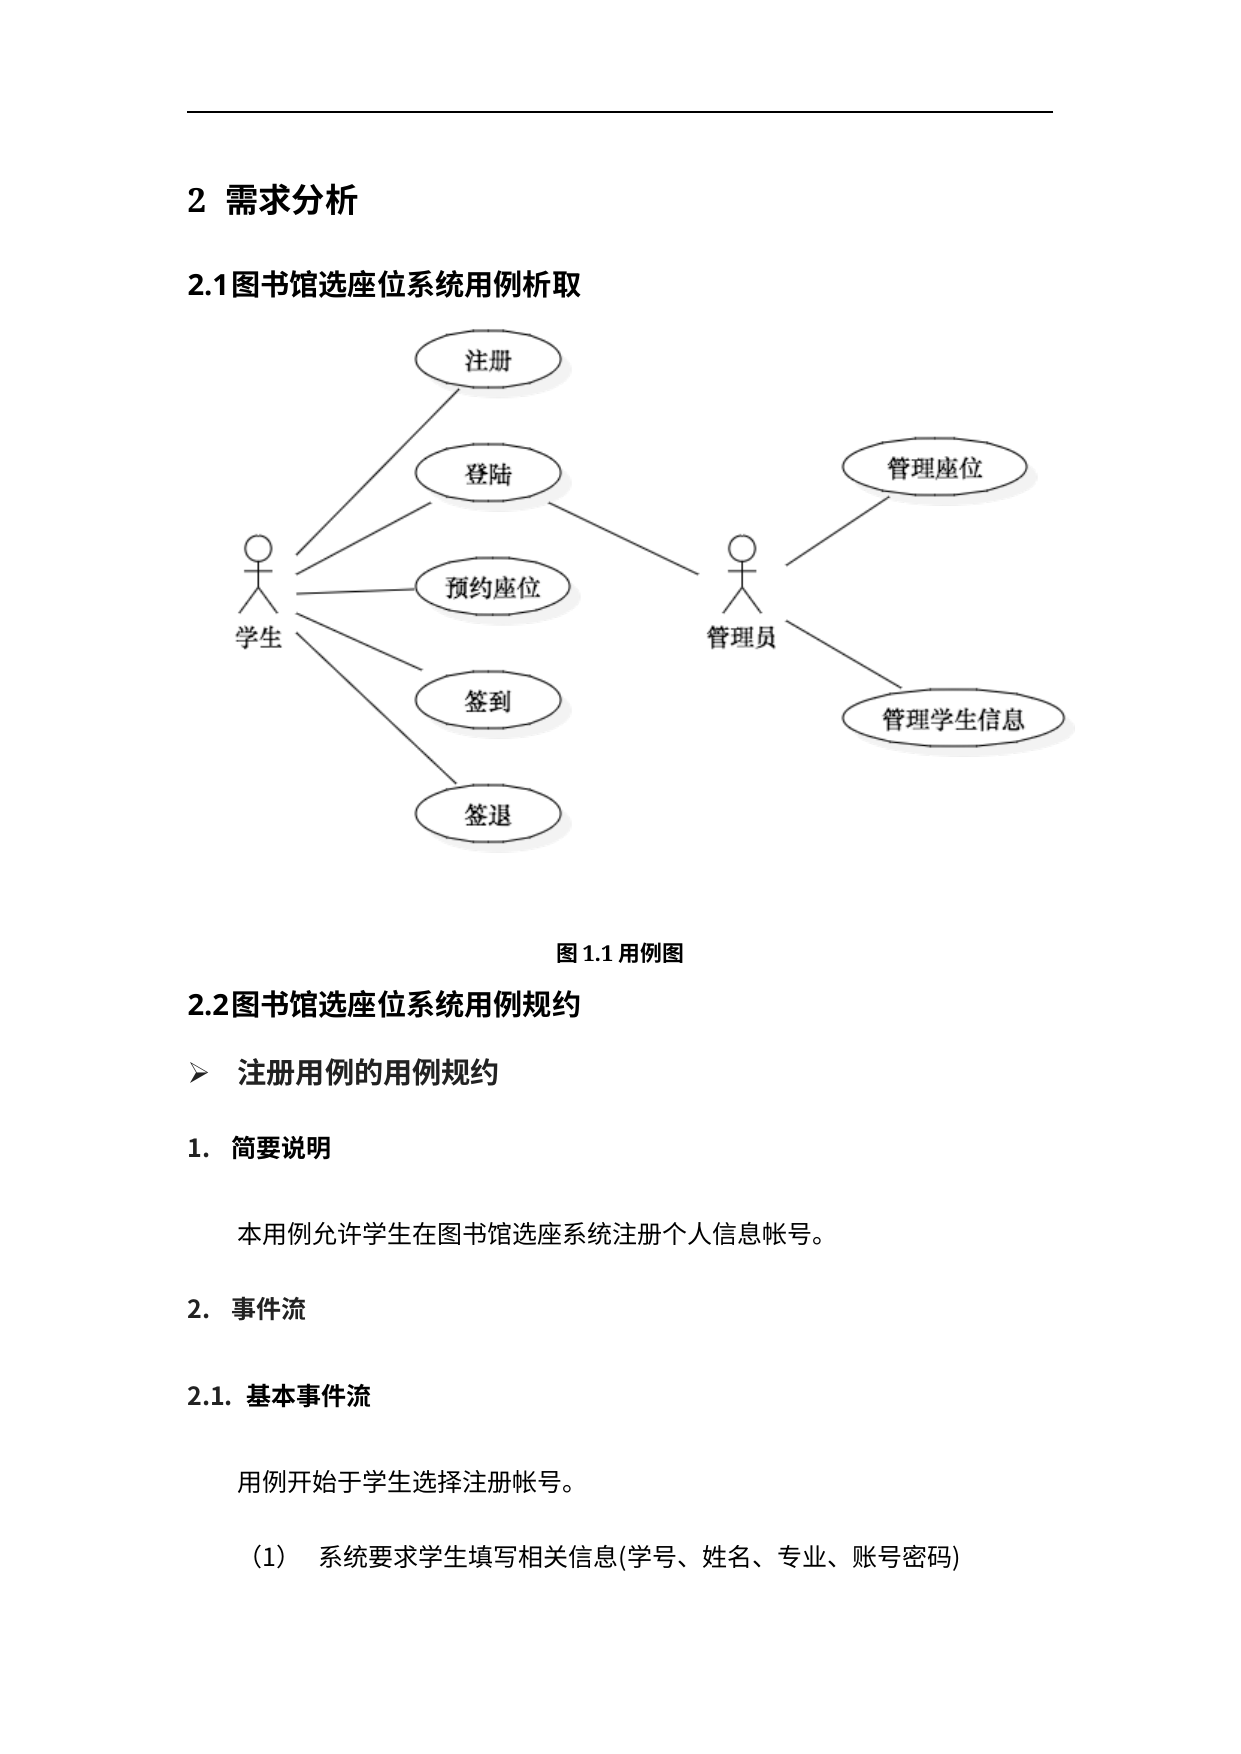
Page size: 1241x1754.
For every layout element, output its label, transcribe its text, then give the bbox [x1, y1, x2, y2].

list 基本事件流 [187, 1360, 1053, 1428]
subtitle 图书馆选座位系统用例规约 [187, 969, 1053, 1037]
text 本用例允许学生在图书馆选座系统注册个人信息帐号。 [187, 1199, 1053, 1267]
text 图1.1 用例图 [187, 935, 1053, 969]
subtitle 注册用例的用例规约 [187, 1037, 1053, 1104]
list 事件流 [187, 1274, 1053, 1342]
list 简要说明 [187, 1113, 1053, 1181]
list 系统要求学生填写相关信息(学号、姓名、专业、账号密码) [237, 1521, 1053, 1589]
subtitle 需求分析 [187, 164, 1053, 232]
subtitle 图书馆选座位系统用例析取 [187, 249, 1053, 317]
text 用例开始于学生选择注册帐号。 [187, 1446, 1053, 1514]
picture [207, 316, 1124, 902]
